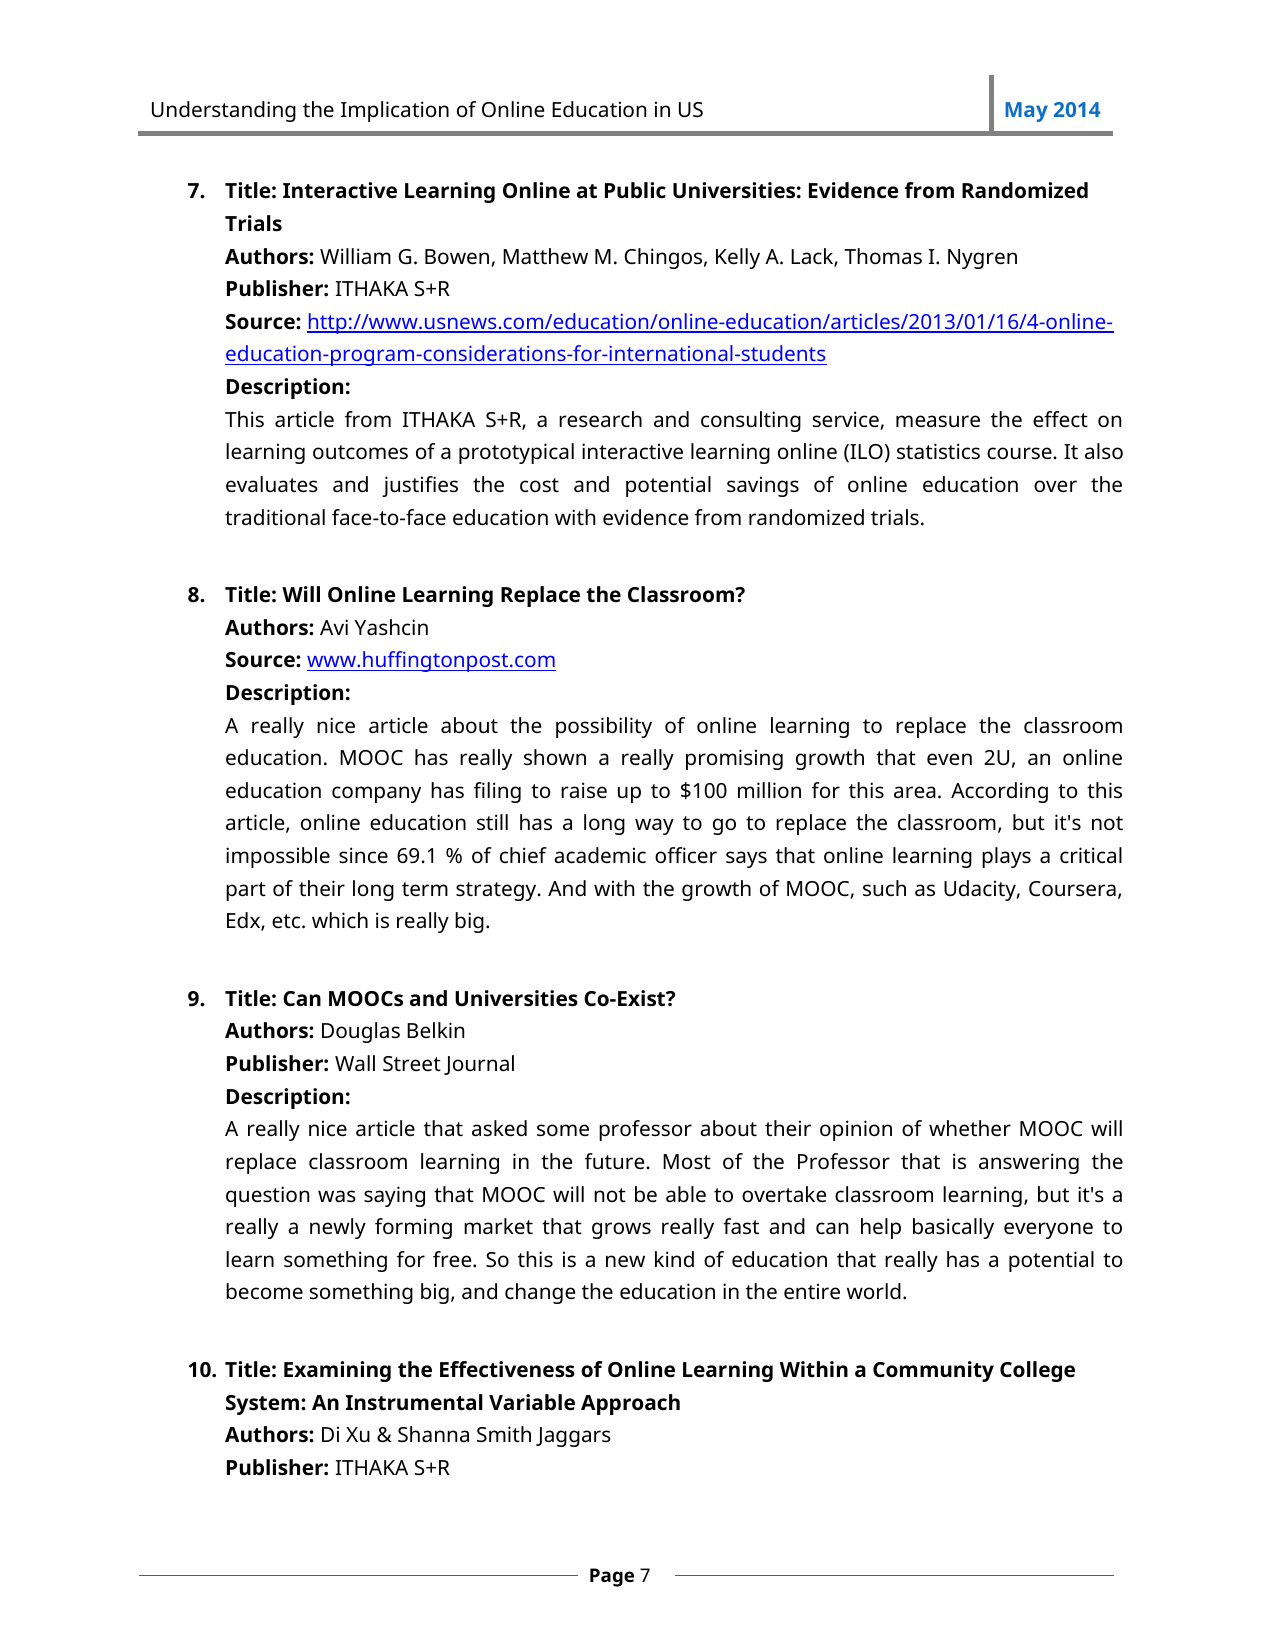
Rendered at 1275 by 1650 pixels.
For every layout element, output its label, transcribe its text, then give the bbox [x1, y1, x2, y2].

text A really nice article about the possibility of online learning to replace the classroom education. MOOC has really shown a really promising growth that even 2U, an online education company has filing to raise up to $100 million for this area. According to this article, online education still has a long way to go to replace the classroom, but it's not impossible since 69.1 % of chief academic officer says that online learning plays a critical part of their long term strategy. And with the growth of MOOC, such as Udacity, Coursera, Edx, etc. which is really big. [225, 711, 1125, 935]
list Title: Can MOOCs and Universities Co-Exist? [187, 984, 1125, 1012]
text Authors: Di Xu & Shanna Smith Jaggars [225, 1420, 1125, 1449]
list Title: Examining the Effectiveness of Online Learning Within a Community College System: An Instrumental Variable Approach [187, 1355, 1125, 1416]
text Publisher: ITHAKA S+R [225, 274, 1125, 303]
text Description: [225, 1082, 1125, 1110]
text Source: http://www.usnews.com/education/online-education/articles/2013/01/16/4-online-education-program-considerations-for-international-students [225, 307, 1125, 368]
text Publisher: Wall Street Journal [225, 1049, 1125, 1078]
text Authors: Avi Yashcin [225, 613, 1125, 641]
list Title: Interactive Learning Online at Public Universities: Evidence from Randomized Trials [187, 177, 1125, 238]
text Publisher: ITHAKA S+R [225, 1453, 1125, 1481]
text Description: [225, 372, 1125, 401]
text Description: [225, 678, 1125, 707]
text Source: www.huffingtonpost.com [225, 646, 1125, 674]
list Title: Will Online Learning Replace the Classroom? [187, 580, 1125, 609]
text Authors: William G. Bowen, Matthew M. Chingos, Kelly A. Lack, Thomas I. Nygren [225, 242, 1125, 270]
text Authors: Douglas Belkin [225, 1017, 1125, 1045]
text A really nice article that asked some professor about their opinion of whether MOOC will replace classroom learning in the future. Most of the Professor that is answering the question was saying that MOOC will not be able to overtake classroom learning, but it's a really a newly forming market that grows really fast and can help basically everyone to learn something for free. So this is a new kind of education that really has a potential to become something big, and change the education in the entire world. [225, 1114, 1125, 1306]
text This article from ITHAKA S+R, a research and consulting service, measure the effect on learning outcomes of a prototypical interactive learning online (ILO) statistics course. It also evaluates and justifies the cost and potential savings of online education over the traditional face-to-face education with evidence from randomized trials. [225, 405, 1125, 531]
